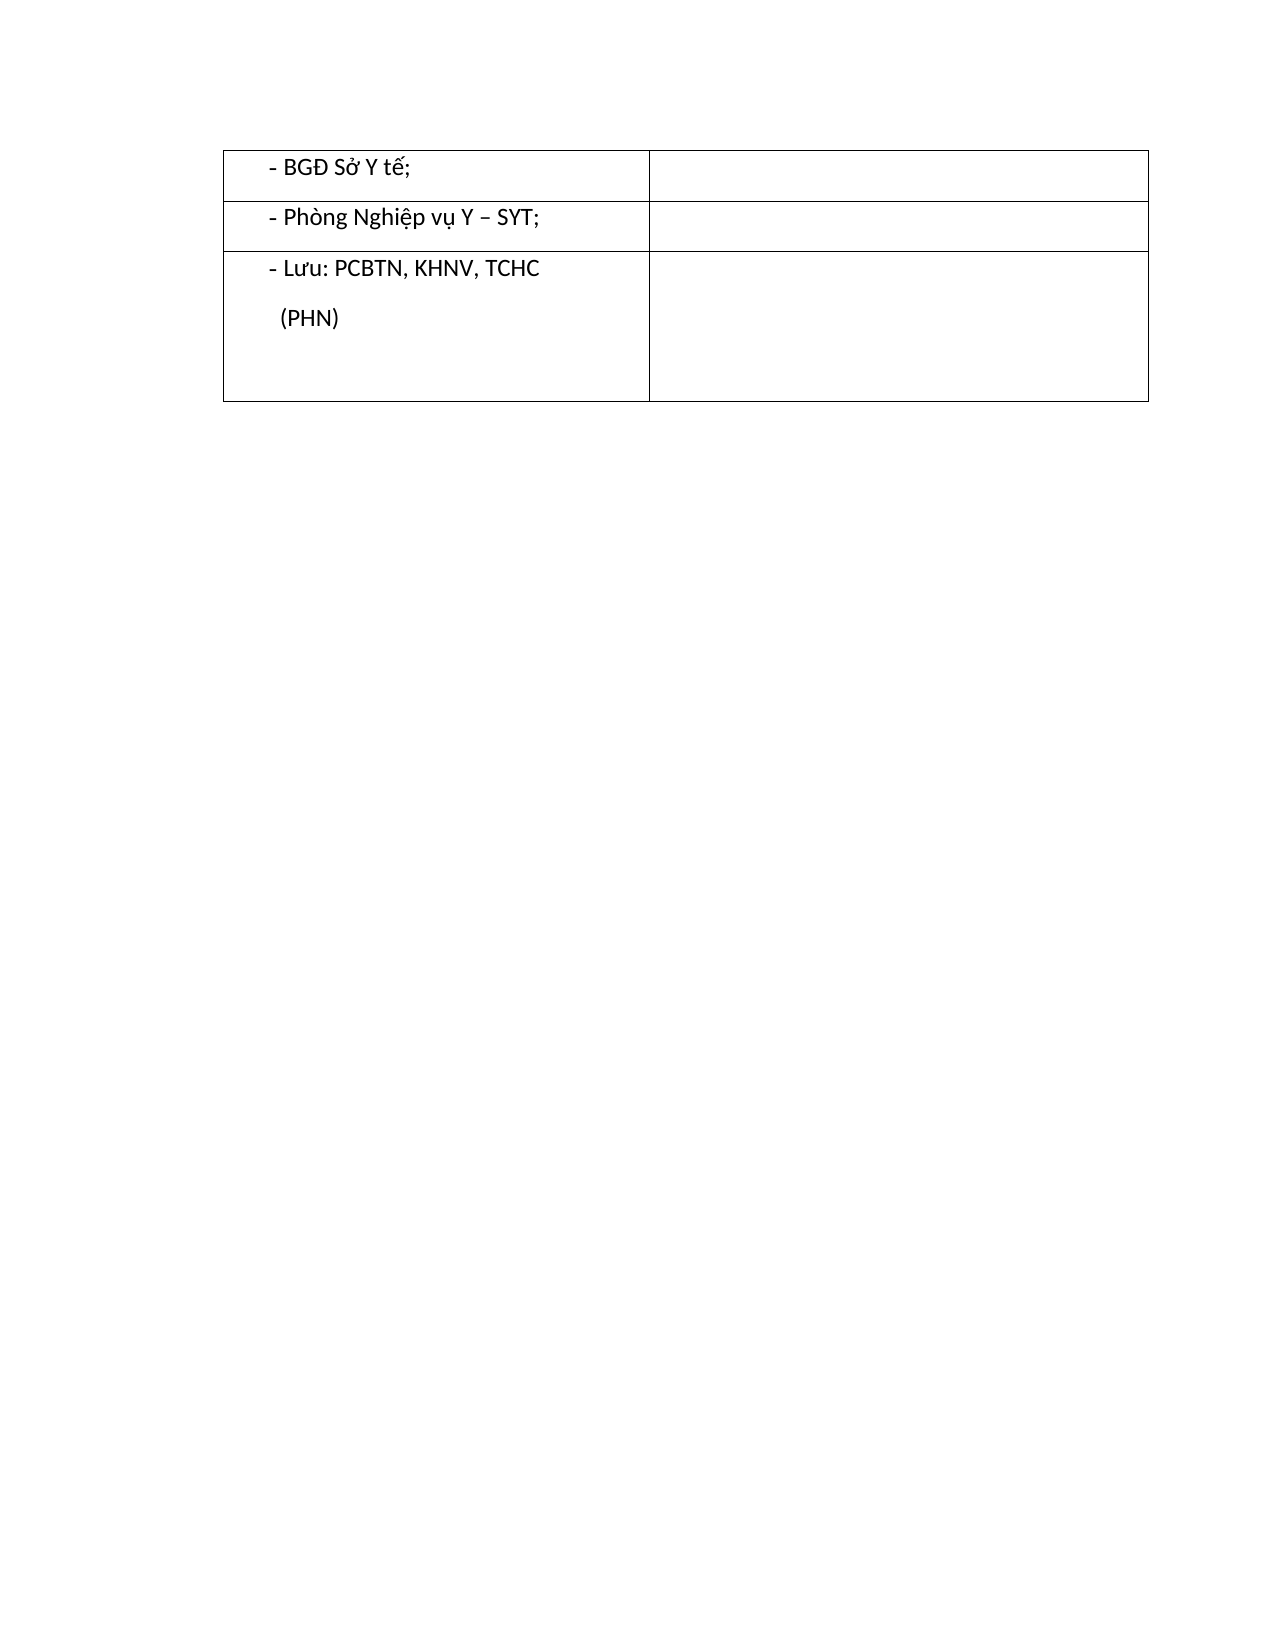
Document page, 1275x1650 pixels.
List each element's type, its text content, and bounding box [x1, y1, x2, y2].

table_cell Phòng Nghiệp vụ Y – SYT; [224, 202, 649, 251]
table_cell [650, 151, 1148, 201]
table_cell BGĐ Sở Y tế; [224, 151, 649, 201]
table_cell [650, 202, 1148, 251]
table_cell Lưu: PCBTN, KHNV, TCHC (PHN) [224, 252, 649, 401]
table_cell [650, 252, 1148, 401]
